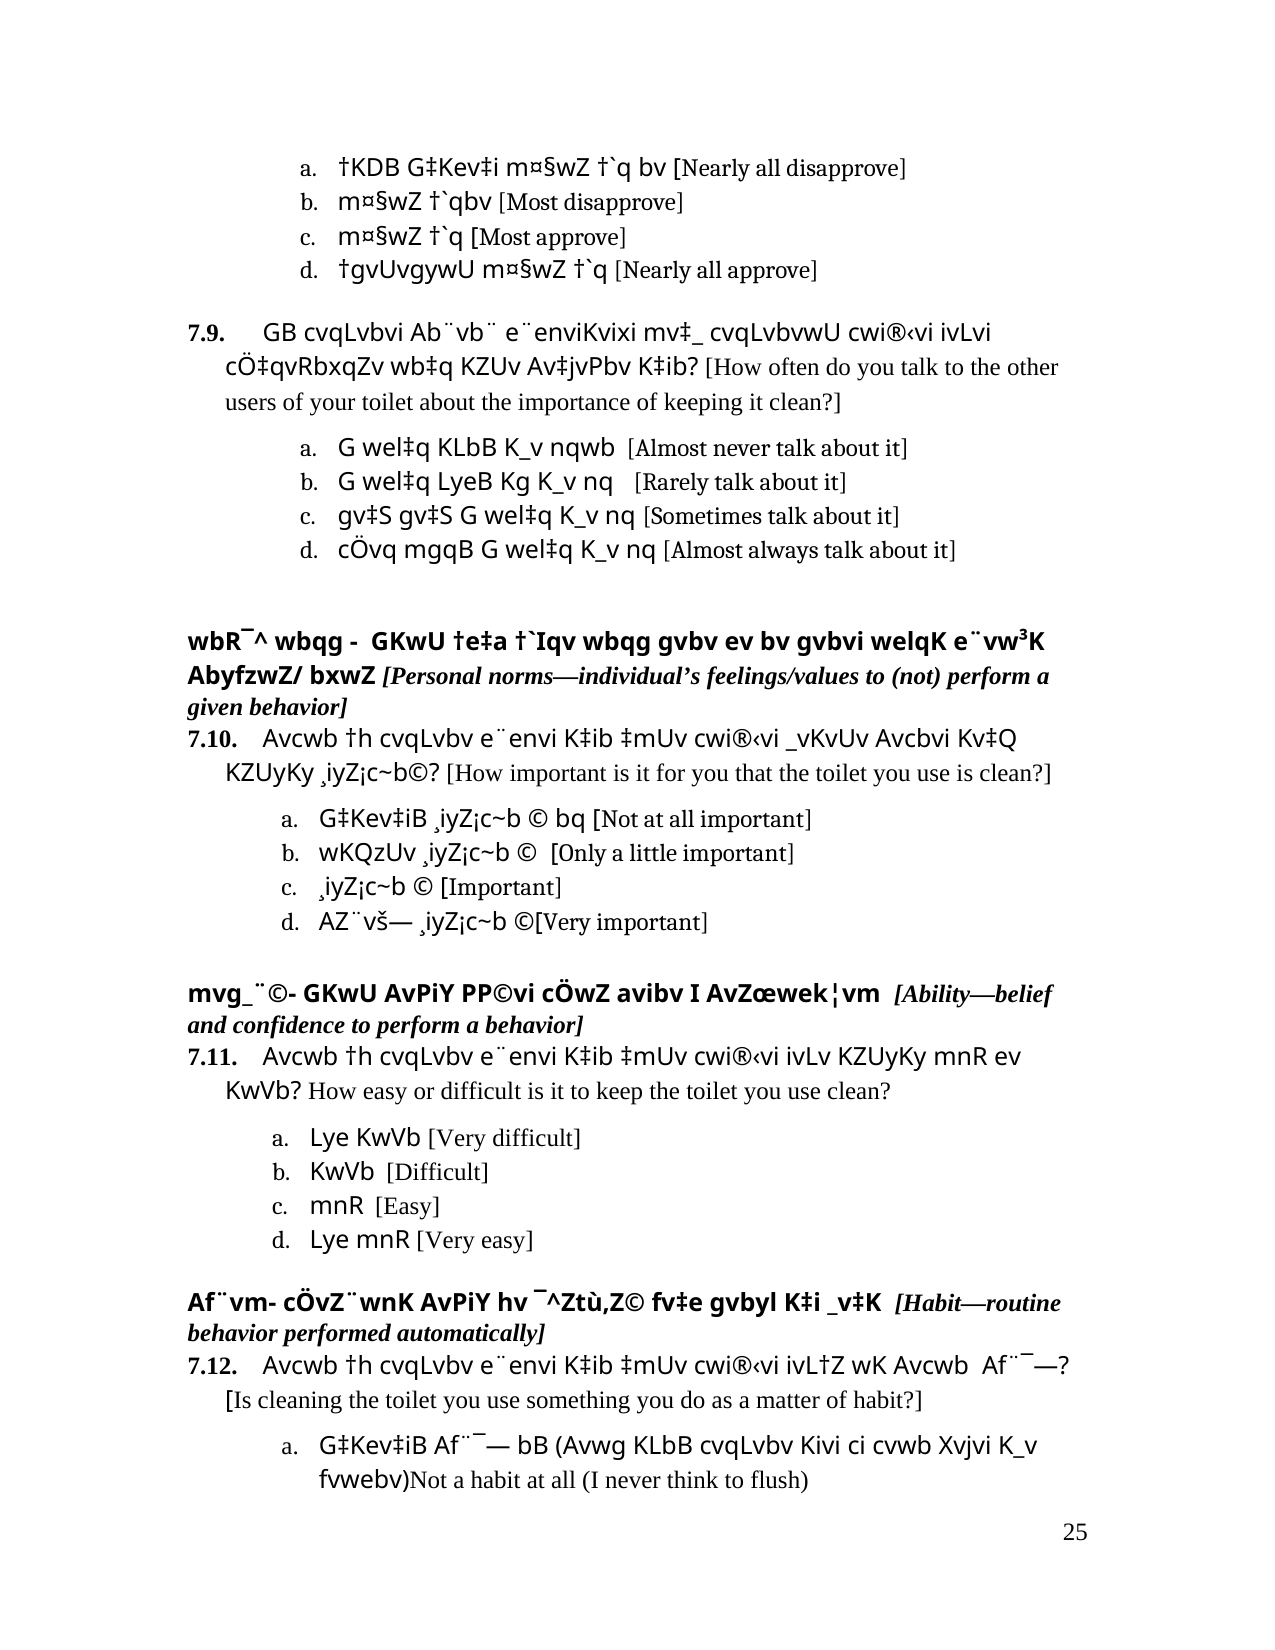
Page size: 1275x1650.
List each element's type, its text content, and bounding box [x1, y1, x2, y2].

list GB cvqLvbvi Ab¨vb¨ e¨enviKvixi mv‡_ cvqLvbvwU cwi®‹vi ivLvi cÖ‡qvRbxqZv wb‡q KZUv Av‡jvPbv K‡ib? [How often do you talk to the other users of your toilet about the importance of keeping it clean?] [187, 315, 1087, 417]
list Lye KwVb [Very difficult] [272, 1119, 1087, 1153]
list †KDB G‡Kev‡i m¤§wZ †`q bv [Nearly all disapprove] [300, 150, 1087, 184]
list cÖvq mgqB G wel‡q K_v nq [Almost always talk about it] [300, 532, 1087, 566]
list Avcwb †h cvqLvbv e¨envi K‡ib ‡mUv cwi®‹vi _vKvUv Avcbvi Kv‡Q KZUyKy ¸iyZ¡c~b©? [How important is it for you that the toilet you use is clean?] [187, 720, 1087, 788]
list G‡Kev‡iB Af¨¯— bB (Avwg KLbB cvqLvbv Kivi ci cvwb Xvjvi K_v fvwebv)Not a habit at all (I never think to flush) [281, 1428, 1087, 1496]
list gv‡S gv‡S G wel‡q K_v nq [Sometimes talk about it] [300, 498, 1087, 532]
list m¤§wZ †`q [Most approve] [300, 218, 1087, 252]
list Avcwb †h cvqLvbv e¨envi K‡ib ‡mUv cwi®‹vi ivL†Z wK Avcwb Af¨¯—? [Is cleaning the toilet you use something you do as a matter of habit?] [187, 1347, 1087, 1415]
list †gvUvgywU m¤§wZ †`q [Nearly all approve] [300, 252, 1087, 286]
list G‡Kev‡iB ¸iyZ¡c~b © bq [Not at all important] [281, 801, 1087, 835]
list m¤§wZ †`qbv [Most disapprove] [300, 184, 1087, 218]
list Avcwb †h cvqLvbv e¨envi K‡ib ‡mUv cwi®‹vi ivLv KZUyKy mnR ev KwVb? How easy or difficult is it to keep the toilet you use clean? [187, 1039, 1087, 1107]
list G wel‡q KLbB K_v nqwb [Almost never talk about it] [300, 430, 1087, 464]
list ¸iyZ¡c~b © [Important] [281, 869, 1087, 903]
list wKQzUv ¸iyZ¡c~b © [Only a little important] [281, 835, 1087, 869]
list AZ¨vš— ¸iyZ¡c~b ©[Very important] [281, 903, 1087, 937]
list G wel‡q LyeB Kg K_v nq [Rarely talk about it] [300, 464, 1087, 498]
text mvg_¨©- GKwU AvPiY PP©vi cÖwZ avibv I AvZœwek¦vm [Ability—belief and confidence to perform a behavior] [187, 976, 1087, 1039]
list Lye mnR [Very easy] [272, 1222, 1087, 1256]
list mnR [Easy] [272, 1188, 1087, 1222]
list KwVb [Difficult] [272, 1153, 1087, 1188]
text Af¨vm- cÖvZ¨wnK AvPiY hv ¯^Ztù‚Z© fv‡e gvbyl K‡i _v‡K [Habit—routine behavior performed automatically] [187, 1284, 1087, 1347]
text wbR¯^ wbqg - GKwU †e‡a †`Iqv wbqg gvbv ev bv gvbvi welqK e¨vw³K AbyfzwZ/ bxwZ [Personal norms—individual’s feelings/values to (not) perform a given behavior] [187, 623, 1087, 720]
